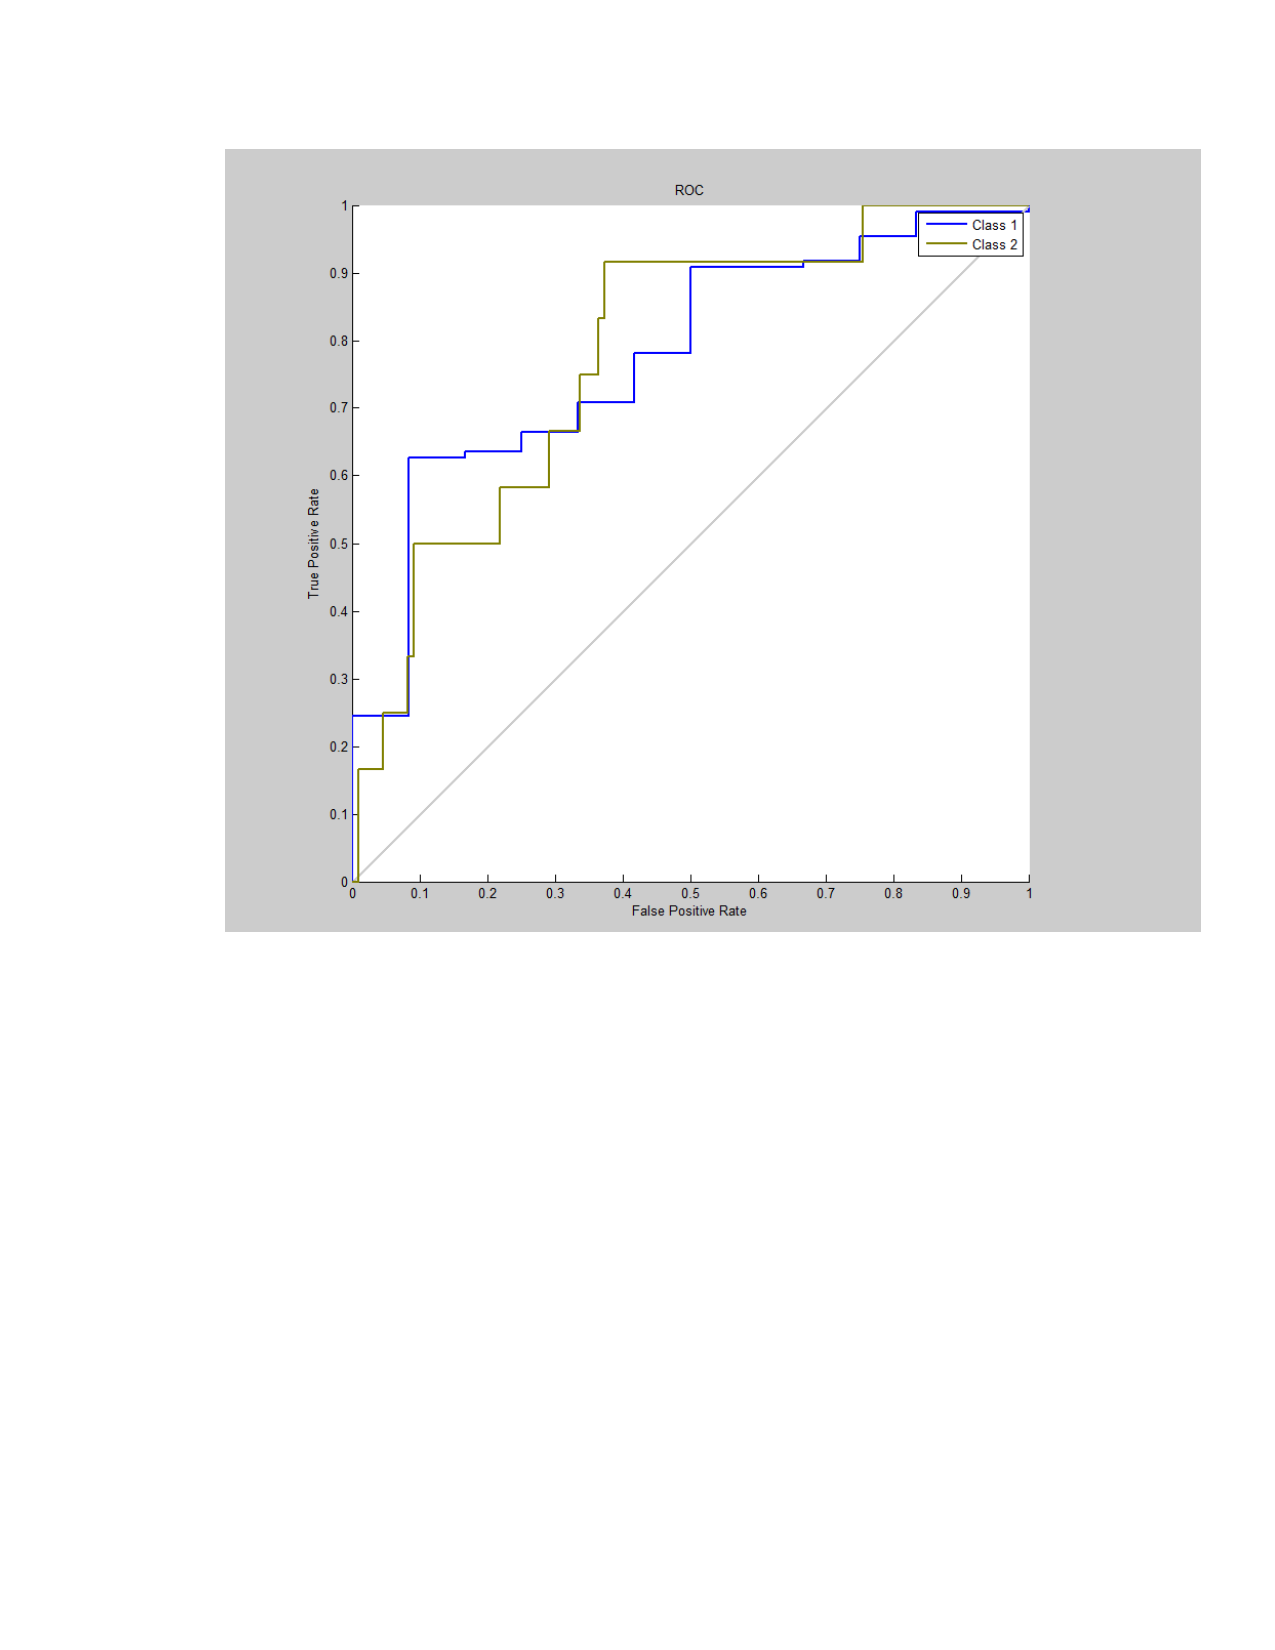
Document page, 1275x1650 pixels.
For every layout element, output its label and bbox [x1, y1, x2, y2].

picture [225, 149, 1201, 932]
